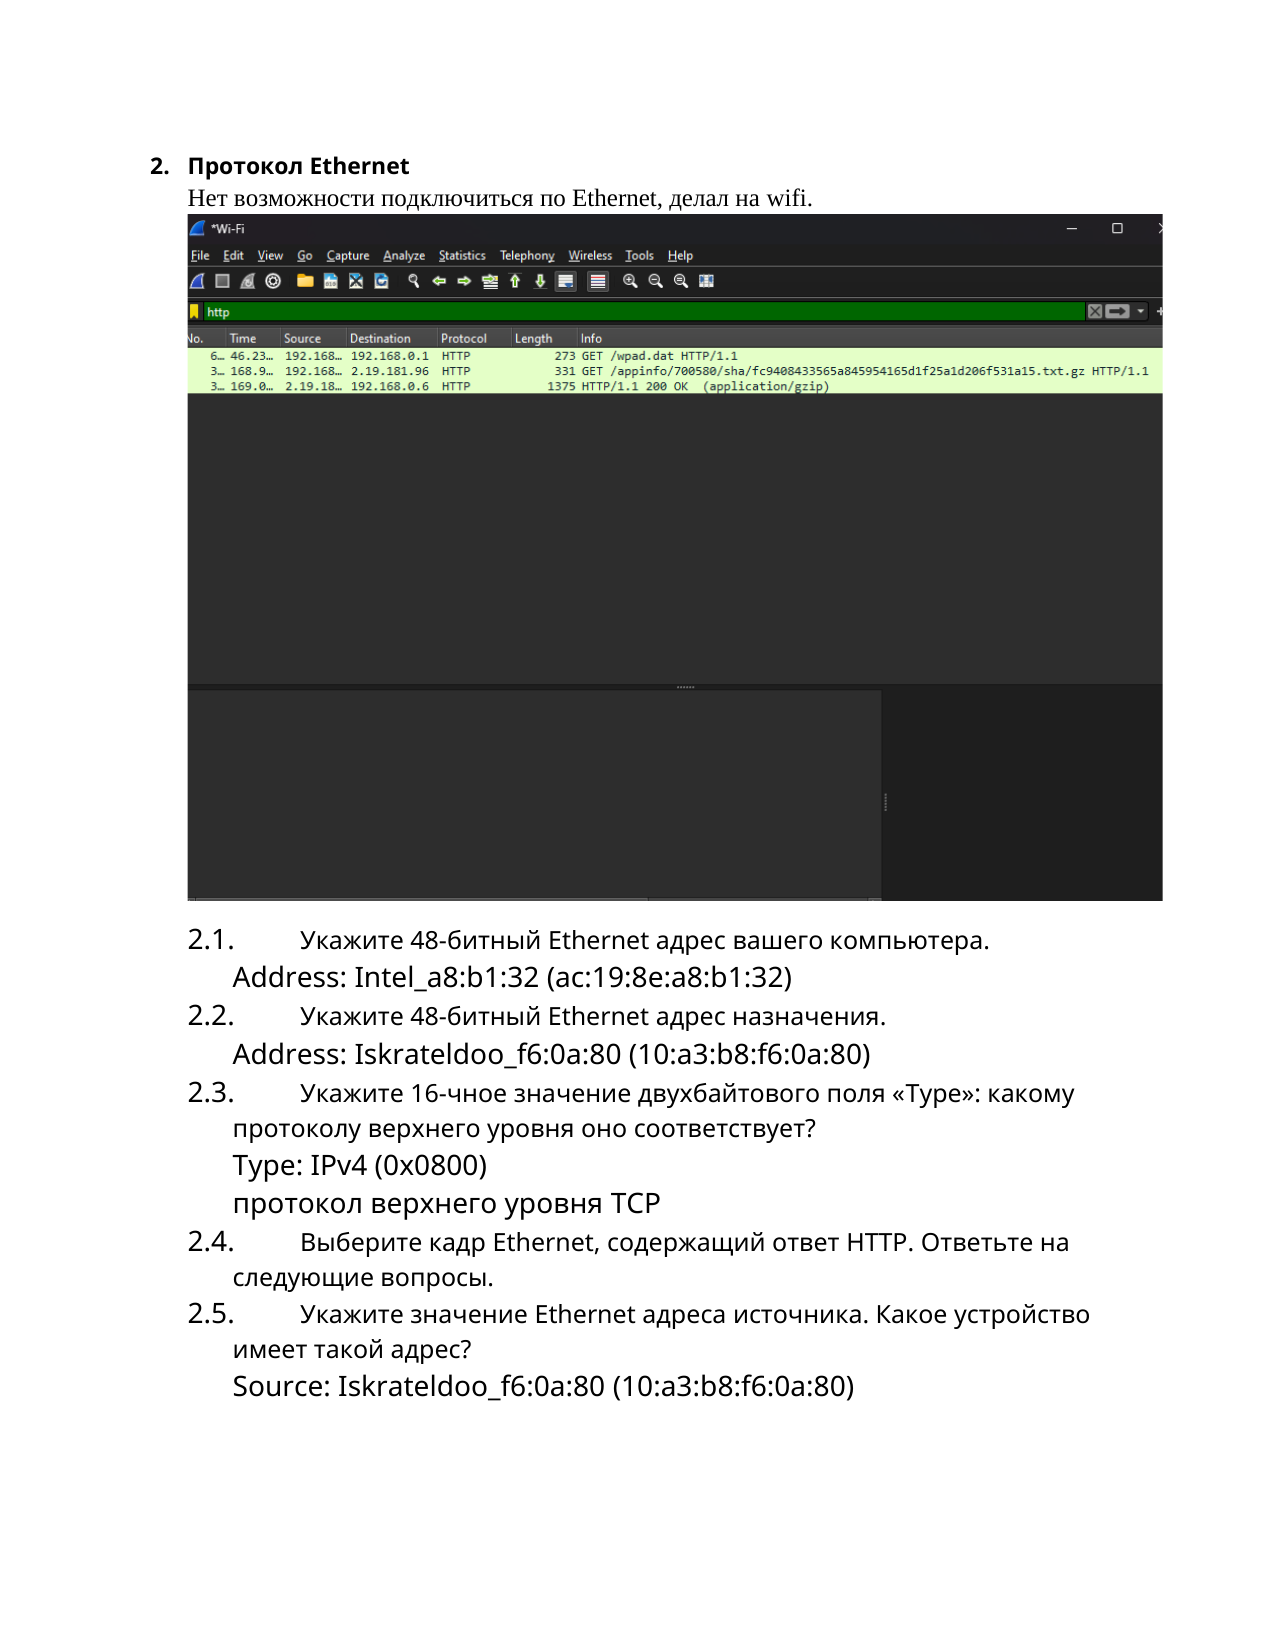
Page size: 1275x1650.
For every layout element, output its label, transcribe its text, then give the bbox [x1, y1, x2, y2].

list Выберите кадр Ethernet, содержащий ответ HTTP. Ответьте на следующие вопросы. [187, 1221, 1125, 1294]
list Укажите 48-битный Ethernet адрес вашего компьютера. Address: Intel_a8:b1:32 (ac:19:8e:a8:b1:32) [187, 919, 1125, 996]
picture [187, 214, 1163, 901]
list Укажите значение Ethernet адреса источника. Какое устройство имеет такой адрес? Source: Iskrateldoo_f6:0a:80 (10:a3:b8:f6:0a:80) [187, 1294, 1125, 1404]
list Укажите 16-чное значение двухбайтового поля «Type»: какому протоколу верхнего уровня оно соответствует? Type: IPv4 (0x0800) протокол верхнего уровня TCP [187, 1072, 1125, 1221]
list Укажите 48-битный Ethernet адрес назначения. Address: Iskrateldoo_f6:0a:80 (10:a3:b8:f6:0a:80) [187, 996, 1125, 1072]
